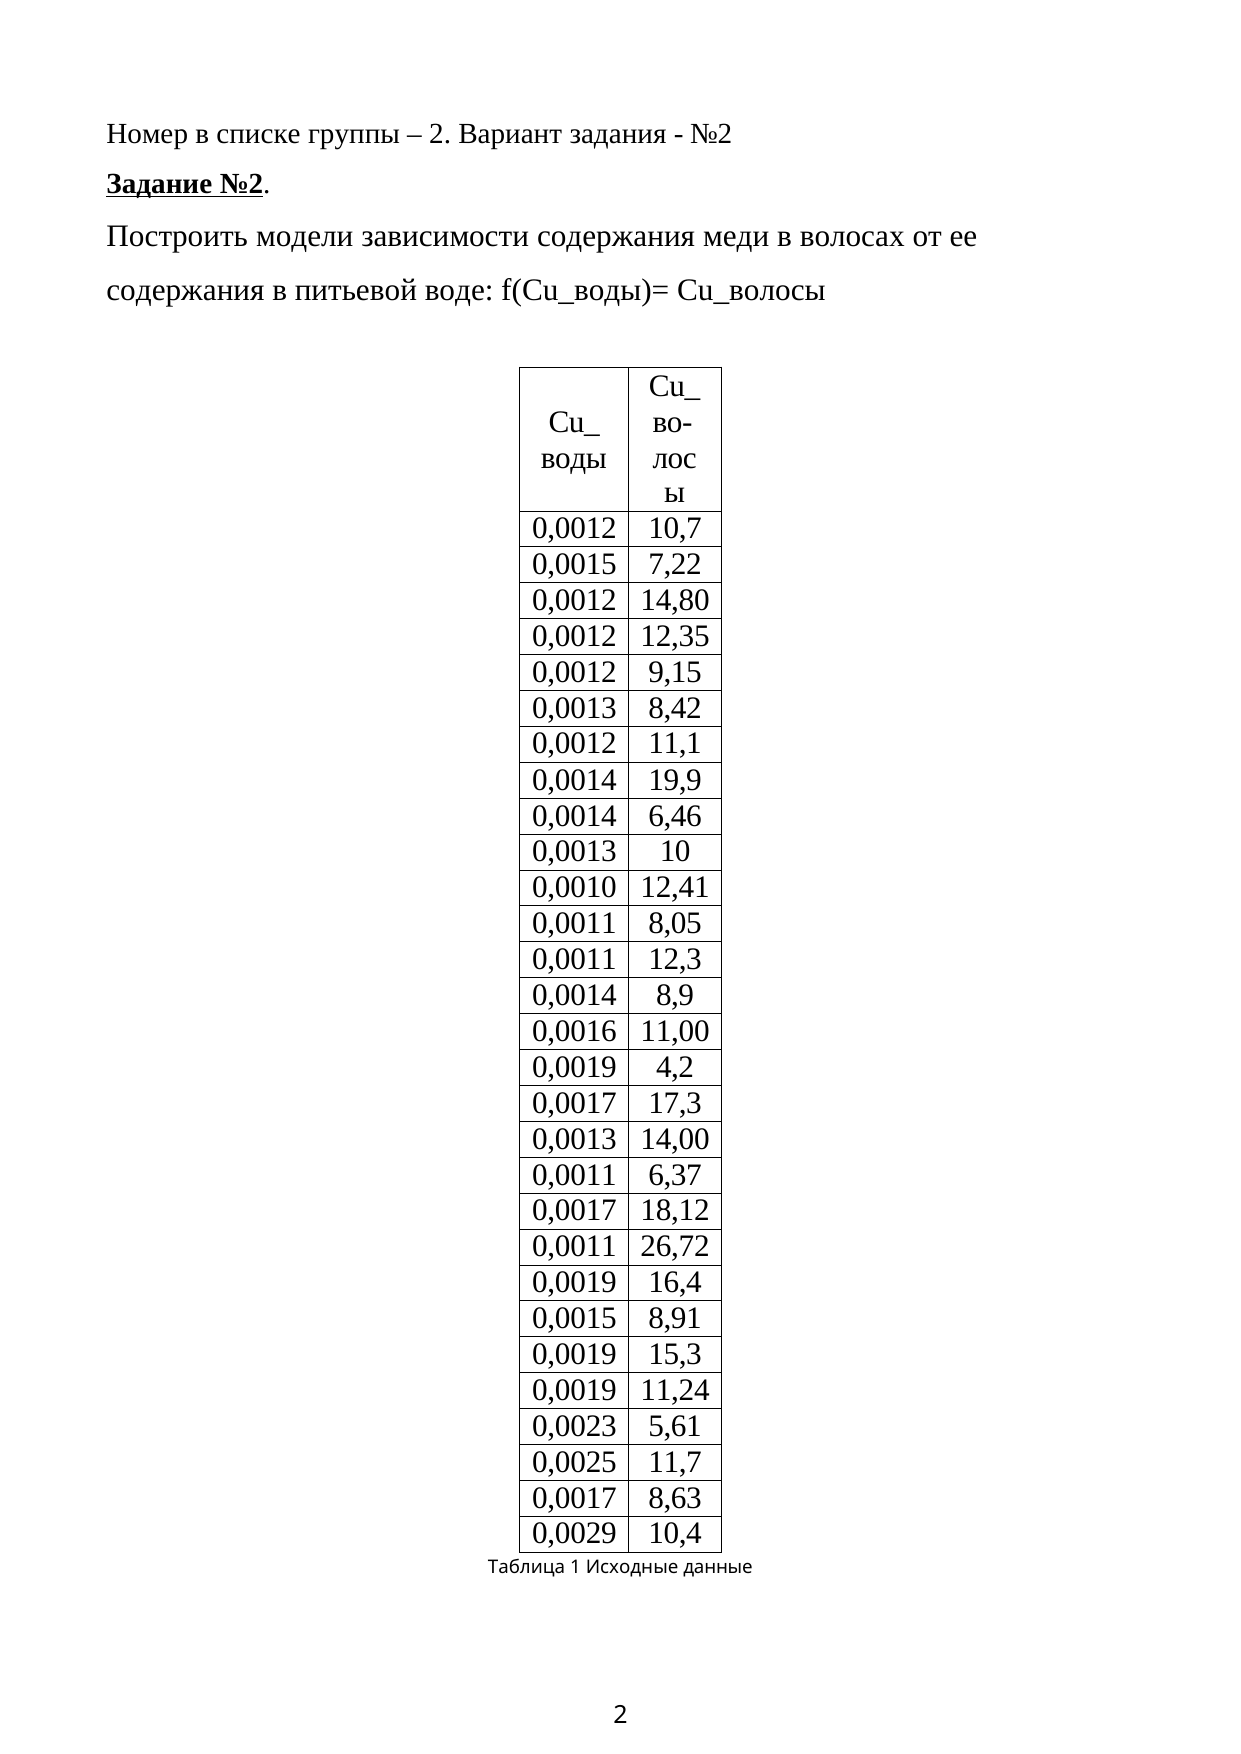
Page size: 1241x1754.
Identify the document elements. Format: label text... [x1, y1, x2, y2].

table_cell 0,0029 [520, 1517, 628, 1552]
table_cell 0,0011 [520, 906, 628, 941]
table_cell 0,0011 [520, 942, 628, 977]
table_cell 0,0015 [520, 1301, 628, 1336]
table_cell 18,12 [629, 1194, 721, 1229]
table_cell 26,72 [629, 1230, 721, 1264]
table_cell 0,0023 [520, 1409, 628, 1444]
text Номер в списке группы – 2. Вариант задания - №2 [106, 116, 1137, 149]
table_cell 6,46 [629, 799, 721, 834]
table_cell 8,05 [629, 906, 721, 941]
table_cell 17,3 [629, 1086, 721, 1121]
table_header Cu_ воды [520, 368, 628, 511]
table_cell 0,0017 [520, 1086, 628, 1121]
table_cell 0,0016 [520, 1014, 628, 1049]
table_cell 0,0012 [520, 512, 628, 546]
table_cell 0,0012 [520, 619, 628, 654]
table_cell 12,35 [629, 619, 721, 654]
table_cell 0,0019 [520, 1050, 628, 1085]
table_cell 0,0017 [520, 1194, 628, 1229]
table_cell 10,4 [629, 1517, 721, 1552]
table_cell 4,2 [629, 1050, 721, 1085]
table_cell 0,0019 [520, 1266, 628, 1300]
table_cell 0,0014 [520, 978, 628, 1013]
table_cell 14,80 [629, 583, 721, 618]
table_cell 0,0013 [520, 1122, 628, 1157]
table_header Cu_ во- лос ы [629, 368, 721, 511]
table_cell 0,0015 [520, 547, 628, 582]
table_cell 0,0017 [520, 1481, 628, 1516]
table_cell 16,4 [629, 1266, 721, 1300]
subtitle Задание №2. [106, 167, 1137, 200]
table_cell 0,0025 [520, 1445, 628, 1480]
table_cell 19,9 [629, 763, 721, 798]
table_cell 0,0014 [520, 763, 628, 798]
table_cell 0,0019 [520, 1373, 628, 1408]
table_cell 11,24 [629, 1373, 721, 1408]
table_cell 15,3 [629, 1337, 721, 1372]
table_cell 12,3 [629, 942, 721, 977]
table_cell 0,0013 [520, 835, 628, 869]
table_cell 7,22 [629, 547, 721, 582]
table_cell 0,0010 [520, 871, 628, 905]
table_cell 0,0012 [520, 655, 628, 690]
table_cell 5,61 [629, 1409, 721, 1444]
table_cell 9,15 [629, 655, 721, 690]
table_cell 10,7 [629, 512, 721, 546]
table_cell 0,0013 [520, 691, 628, 726]
table_cell 11,1 [629, 727, 721, 762]
text Таблица 1 Исходные данные [106, 1554, 1134, 1579]
table_cell 0,0011 [520, 1230, 628, 1264]
table_cell 8,42 [629, 691, 721, 726]
text Построить модели зависимости содержания меди в волосах от ее содержания в питьевой воде: f(Cu_воды)= Cu_волосы [106, 217, 1128, 307]
table_cell 11,7 [629, 1445, 721, 1480]
table_cell 12,41 [629, 871, 721, 905]
table_cell 10 [629, 835, 721, 869]
table_cell 0,0019 [520, 1337, 628, 1372]
table_cell 8,9 [629, 978, 721, 1013]
table_cell 0,0014 [520, 799, 628, 834]
table_cell 6,37 [629, 1158, 721, 1193]
table_cell 8,63 [629, 1481, 721, 1516]
table_cell 0,0011 [520, 1158, 628, 1193]
table_cell 14,00 [629, 1122, 721, 1157]
table_cell 0,0012 [520, 727, 628, 762]
table_cell 11,00 [629, 1014, 721, 1049]
table_cell 8,91 [629, 1301, 721, 1336]
table_cell 0,0012 [520, 583, 628, 618]
